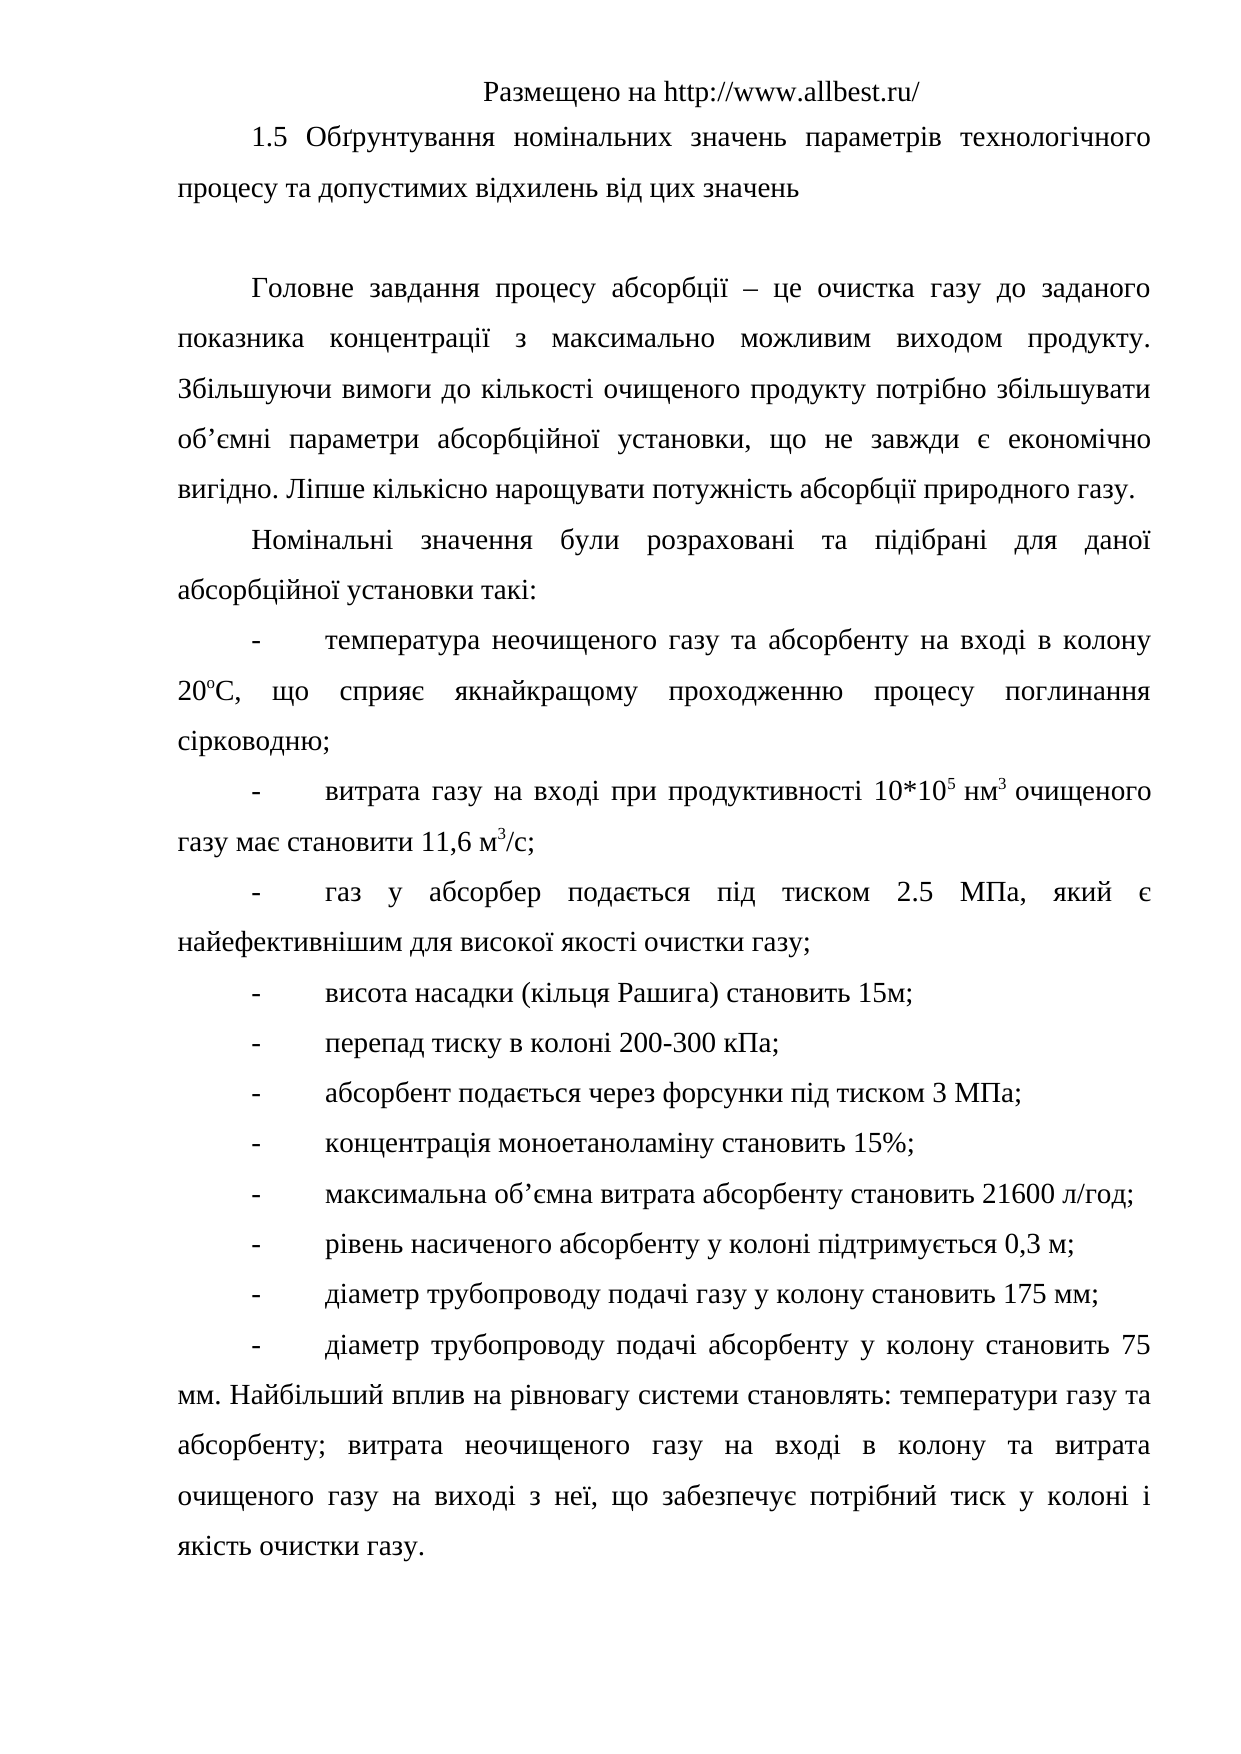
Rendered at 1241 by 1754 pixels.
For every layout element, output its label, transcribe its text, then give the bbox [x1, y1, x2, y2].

list газ у абсорбер подається під тиском 2.5 МПа, який є найефективнішим для високої якості очистки газу; [177, 874, 1152, 958]
list концентрація моноетаноламіну становить 15%; [177, 1126, 1152, 1159]
list рівень насиченого абсорбенту у колоні підтримується 0,3 м; [177, 1226, 1152, 1260]
list температура неочищеного газу та абсорбенту на вході в колону 20оС, що сприяє якнайкращому проходженню процесу поглинання сірководню; [177, 622, 1152, 757]
text 1.5 Обґрунтування номінальних значень параметрів технологічного процесу та допустимих відхилень від цих значень [177, 119, 1152, 203]
text Номінальні значення були розраховані та підібрані для даної абсорбційної установки такі: [177, 522, 1152, 606]
list витрата газу на вході при продуктивності 10*105 нм3 очищеного газу має становити 11,6 м3/с; [177, 773, 1152, 857]
list максимальна об’ємна витрата абсорбенту становить 21600 л/год; [177, 1176, 1152, 1209]
list перепад тиску в колоні 200-300 кПа; [177, 1025, 1152, 1058]
text Головне завдання процесу абсорбції – це очистка газу до заданого показника концентрації з максимально можливим виходом продукту. Збільшуючи вимоги до кількості очищеного продукту потрібно збільшувати об’ємні параметри абсорбційної установки, що не завжди є економічно вигідно. Ліпше кількісно нарощувати потужність абсорбції природного газу. [177, 270, 1152, 505]
list абсорбент подається через форсунки під тиском 3 МПа; [177, 1075, 1152, 1109]
list висота насадки (кільця Рашига) становить 15м; [177, 975, 1152, 1008]
list діаметр трубопроводу подачі абсорбенту у колону становить 75 мм. Найбільший вплив на рівновагу системи становлять: температури газу та абсорбенту; витрата неочищеного газу на вході в колону та витрата очищеного газу на виході з неї, що забезпечує потрібний тиск у колоні і якість очистки газу. [177, 1327, 1152, 1562]
list діаметр трубопроводу подачі газу у колону становить 175 мм; [177, 1277, 1152, 1310]
